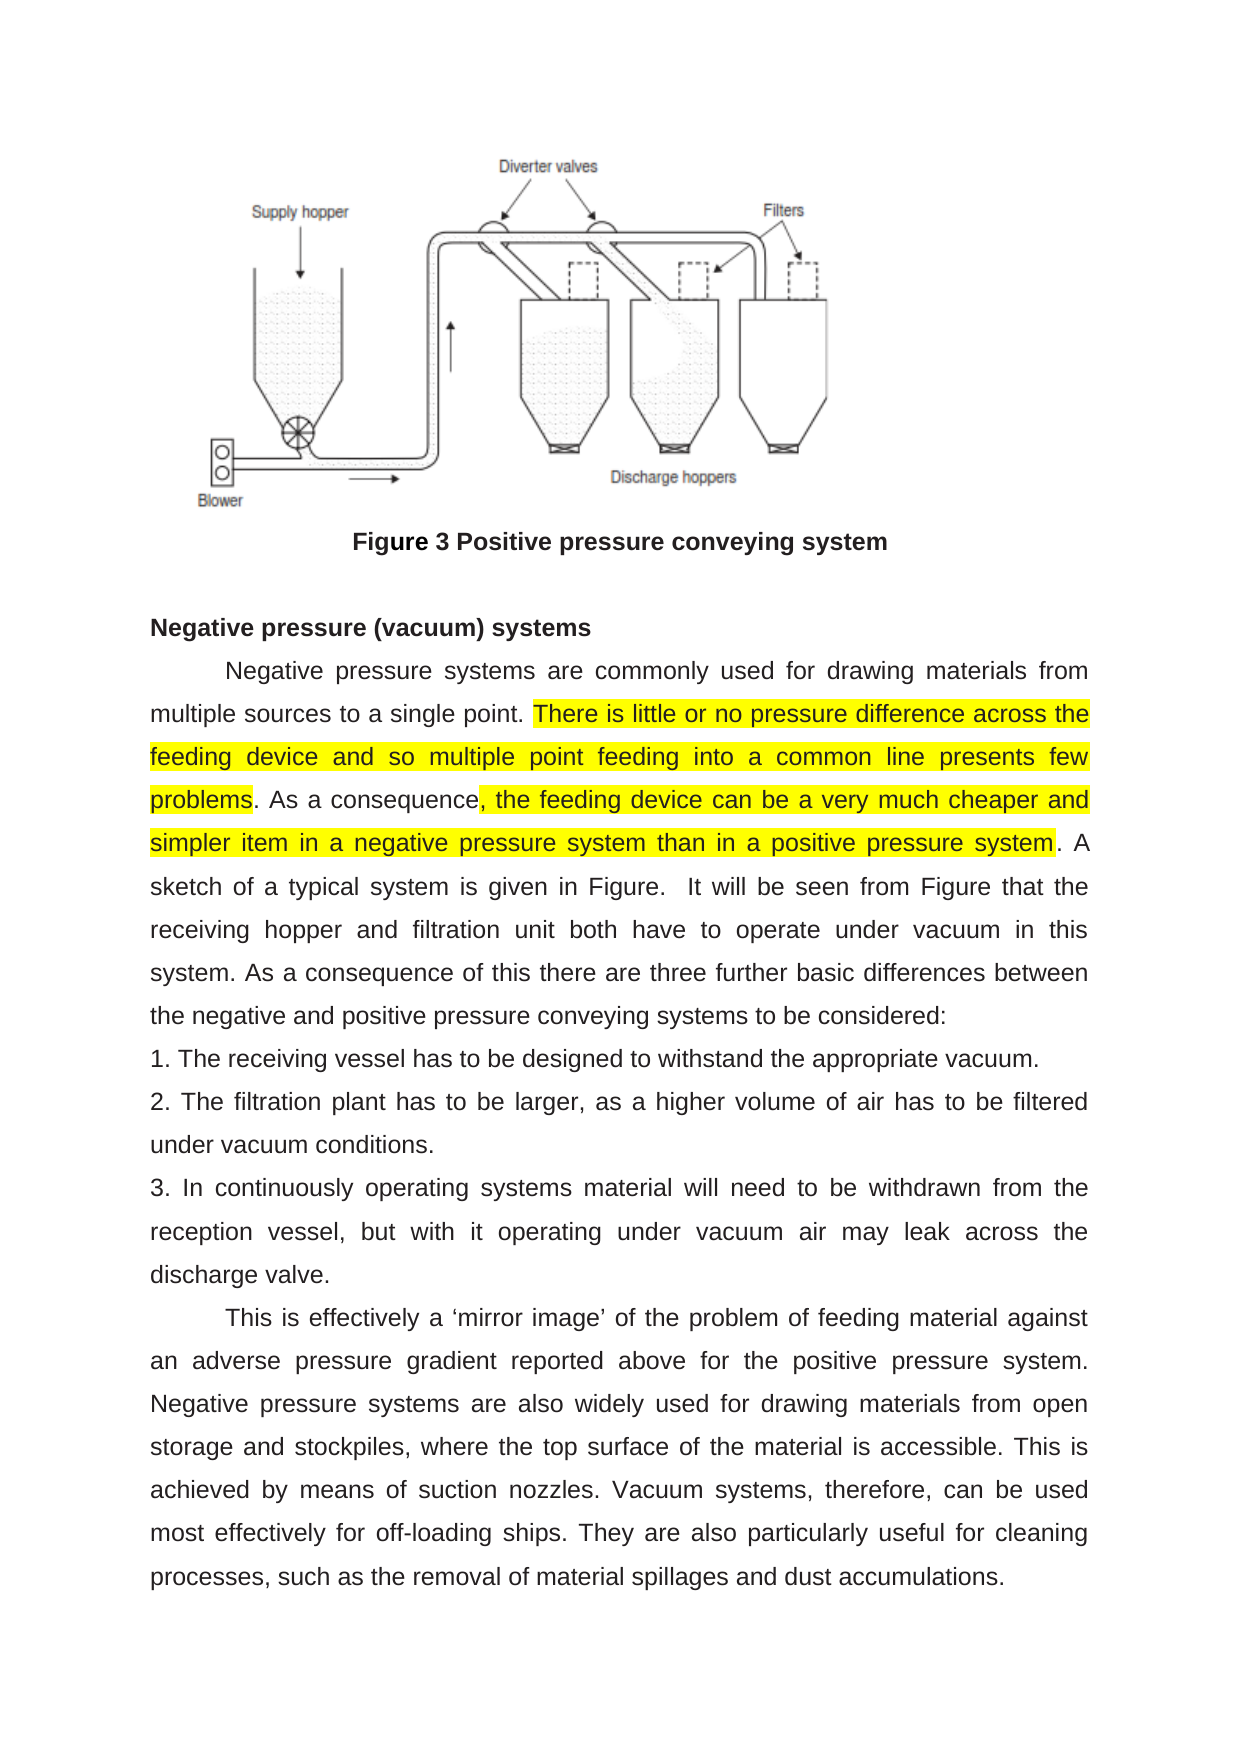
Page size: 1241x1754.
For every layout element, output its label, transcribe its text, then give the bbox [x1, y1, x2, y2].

text 2. The ﬁltration plant has to be larger, as a higher volume of air has to be ﬁltered under vacuum conditions. [150, 1087, 1090, 1159]
text Negative pressure systems are commonly used for drawing materials from multiple sources to a single point. There is little or no pressure difference across the feeding device and so multiple point feeding into a common line presents few problems. As a consequence, the feeding device can be a very much cheaper and simpler item in a negative pressure system than in a positive pressure system. A sketch of a typical system is given in Figure. It will be seen from Figure that the receiving hopper and ﬁltration unit both have to operate under vacuum in this system. As a consequence of this there are three further basic differences between the negative and positive pressure conveying systems to be considered: [150, 656, 1090, 742]
text 3. In continuously operating systems material will need to be withdrawn from the reception vessel, but with it operating under vacuum air may leak across the discharge valve. [150, 1173, 1090, 1288]
text Figure 3 Positive pressure conveying system [150, 526, 1090, 555]
text 1. The receiving vessel has to be designed to withstand the appropriate vacuum. [150, 1044, 1090, 1073]
text This is effectively a ‘mirror image’ of the problem of feeding material against an adverse pressure gradient reported above for the positive pressure system. Negative pressure systems are also widely used for drawing materials from open storage and stockpiles, where the top surface of the material is accessible. This is achieved by means of suction nozzles. Vacuum systems, therefore, can be used most effectively for off-loading ships. They are also particularly useful for cleaning processes, such as the removal of material spillages and dust accumulations. [150, 1303, 1090, 1590]
text Negative pressure (vacuum) systems [150, 613, 1090, 641]
picture [150, 150, 849, 513]
text Negative pressure systems are commonly used for drawing materials from multiple sources to a single point. There is little or no pressure difference across the feeding device and so multiple point feeding into a common line presents few problems. As a consequence, the feeding device can be a very much cheaper and simpler item in a negative pressure system than in a positive pressure system. A sketch of a typical system is given in Figure. It will be seen from Figure that the receiving hopper and ﬁltration unit both have to operate under vacuum in this system. As a consequence of this there are three further basic differences between the negative and positive pressure conveying systems to be considered: [150, 771, 1090, 1029]
